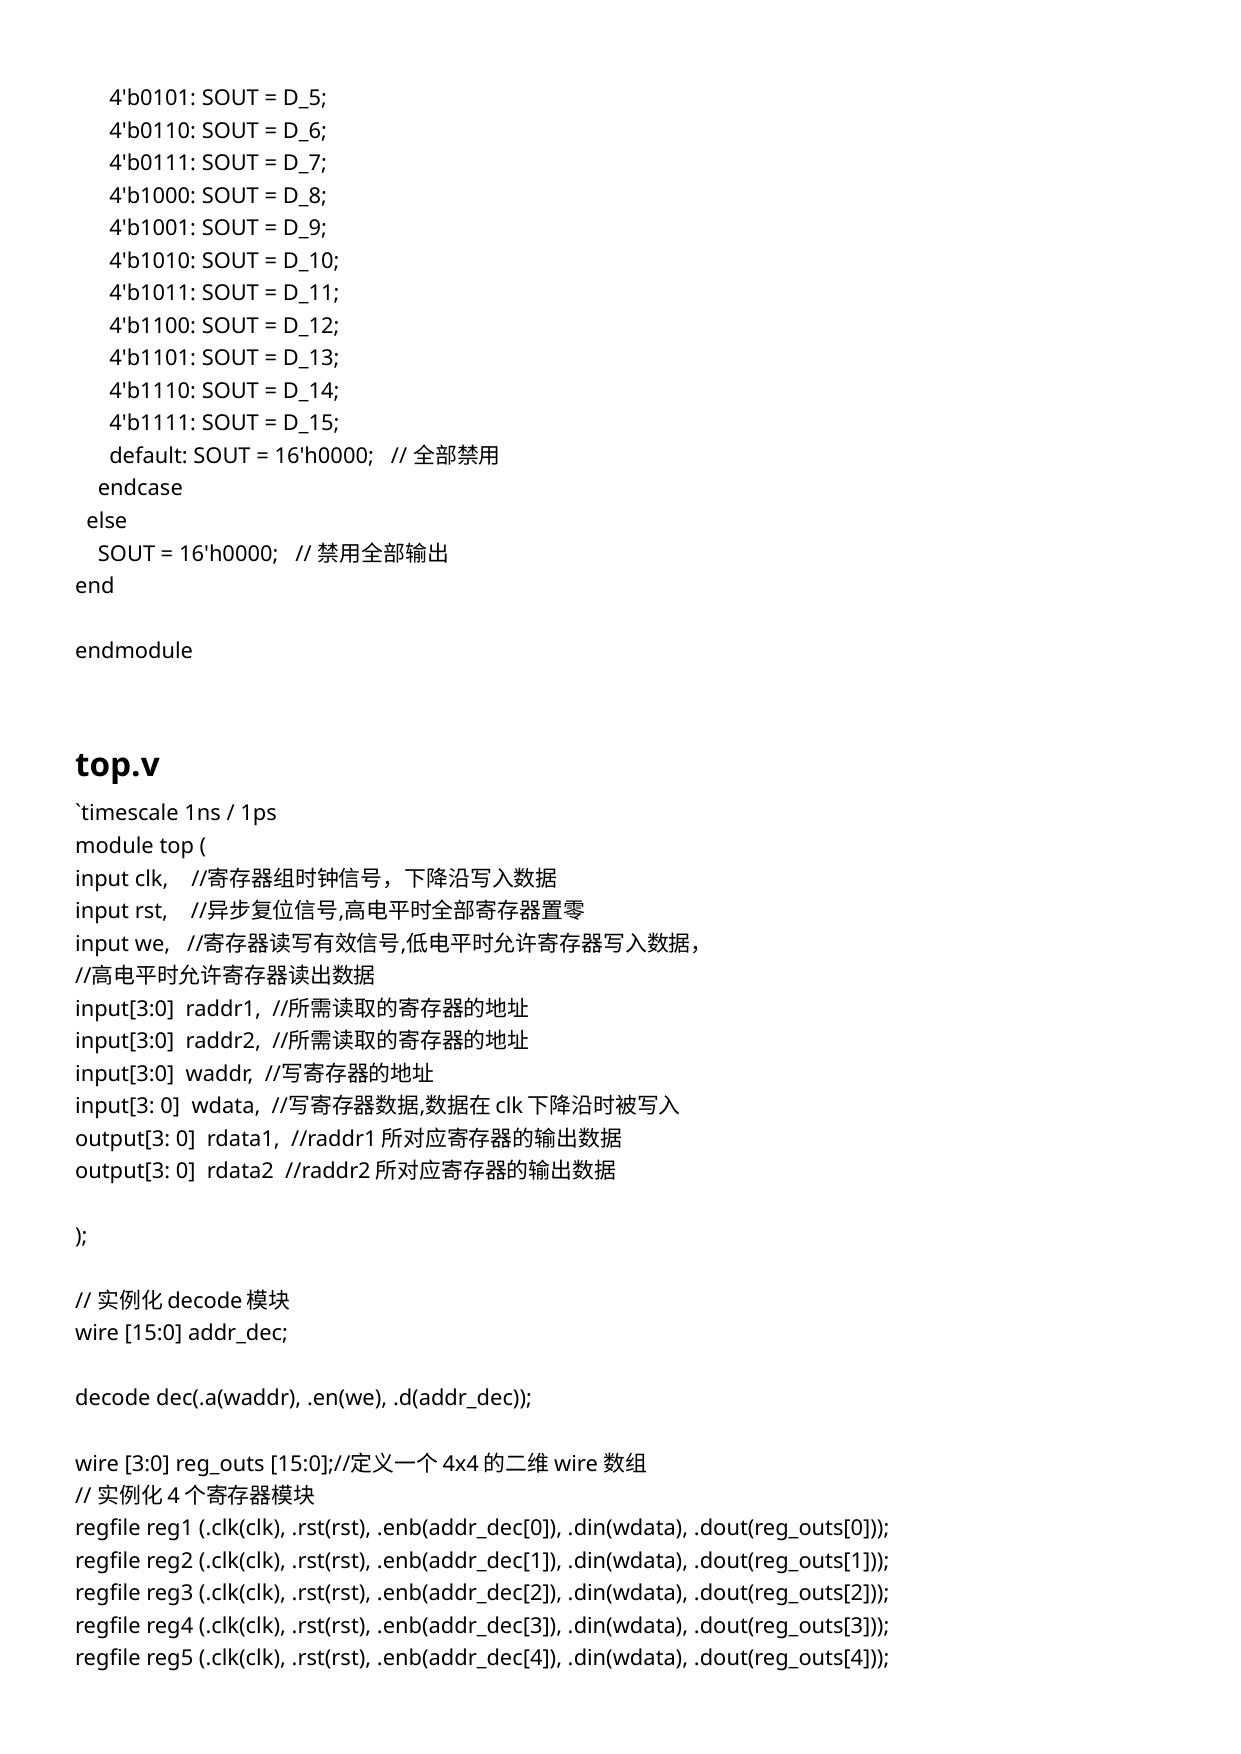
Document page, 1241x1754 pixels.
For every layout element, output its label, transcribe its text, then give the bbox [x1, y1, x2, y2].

text wire [3:0] reg_outs [15:0];//定义一个4x4的二维 wire 数组 [75, 1446, 1165, 1478]
text 4'b0110: SOUT = D_6; [75, 113, 1165, 146]
text endcase [75, 471, 1165, 503]
text // 实例化4个寄存器模块 [75, 1478, 1165, 1511]
text regfile reg1 (.clk(clk), .rst(rst), .enb(addr_dec[0]), .din(wdata), .dout(reg_outs[0])); [75, 1511, 1165, 1543]
text regfile reg3 (.clk(clk), .rst(rst), .enb(addr_dec[2]), .din(wdata), .dout(reg_outs[2])); [75, 1576, 1165, 1608]
text ); [75, 1218, 1165, 1251]
text input clk, //寄存器组时钟信号，下降沿写入数据 [75, 861, 1165, 893]
text regfile reg2 (.clk(clk), .rst(rst), .enb(addr_dec[1]), .din(wdata), .dout(reg_outs[1])); [75, 1543, 1165, 1576]
text // 实例化decode模块 [75, 1283, 1165, 1316]
text top.v [75, 731, 1165, 796]
text 4'b0101: SOUT = D_5; [75, 81, 1165, 113]
text input[3: 0] wdata, //写寄存器数据,数据在clk下降沿时被写入 [75, 1088, 1165, 1121]
text 4'b1111: SOUT = D_15; [75, 406, 1165, 438]
text input rst, //异步复位信号,高电平时全部寄存器置零 [75, 893, 1165, 926]
text SOUT = 16'h0000; // 禁用全部输出 [75, 536, 1165, 568]
text input we, //寄存器读写有效信号,低电平时允许寄存器写入数据， [75, 926, 1165, 958]
text wire [15:0] addr_dec; [75, 1316, 1165, 1348]
text //高电平时允许寄存器读出数据 [75, 958, 1165, 991]
text end [75, 568, 1165, 601]
text endmodule [75, 633, 1165, 666]
text output[3: 0] rdata1, //raddr1所对应寄存器的输出数据 [75, 1121, 1165, 1153]
text 4'b1000: SOUT = D_8; [75, 178, 1165, 211]
text output[3: 0] rdata2 //raddr2所对应寄存器的输出数据 [75, 1153, 1165, 1186]
text default: SOUT = 16'h0000; // 全部禁用 [75, 438, 1165, 471]
text 4'b1100: SOUT = D_12; [75, 308, 1165, 341]
text decode dec(.a(waddr), .en(we), .d(addr_dec)); [75, 1381, 1165, 1413]
text input[3:0] raddr2, //所需读取的寄存器的地址 [75, 1023, 1165, 1056]
text 4'b1001: SOUT = D_9; [75, 211, 1165, 243]
text module top ( [75, 828, 1165, 861]
text input[3:0] waddr, //写寄存器的地址 [75, 1056, 1165, 1088]
text 4'b1110: SOUT = D_14; [75, 373, 1165, 406]
text regfile reg5 (.clk(clk), .rst(rst), .enb(addr_dec[4]), .din(wdata), .dout(reg_outs[4])); [75, 1641, 1165, 1673]
text 4'b1011: SOUT = D_11; [75, 276, 1165, 308]
text 4'b0111: SOUT = D_7; [75, 146, 1165, 178]
text 4'b1101: SOUT = D_13; [75, 341, 1165, 373]
text else [75, 503, 1165, 536]
text 4'b1010: SOUT = D_10; [75, 243, 1165, 276]
text `timescale 1ns / 1ps [75, 796, 1165, 828]
text input[3:0] raddr1, //所需读取的寄存器的地址 [75, 991, 1165, 1023]
text regfile reg4 (.clk(clk), .rst(rst), .enb(addr_dec[3]), .din(wdata), .dout(reg_outs[3])); [75, 1608, 1165, 1641]
